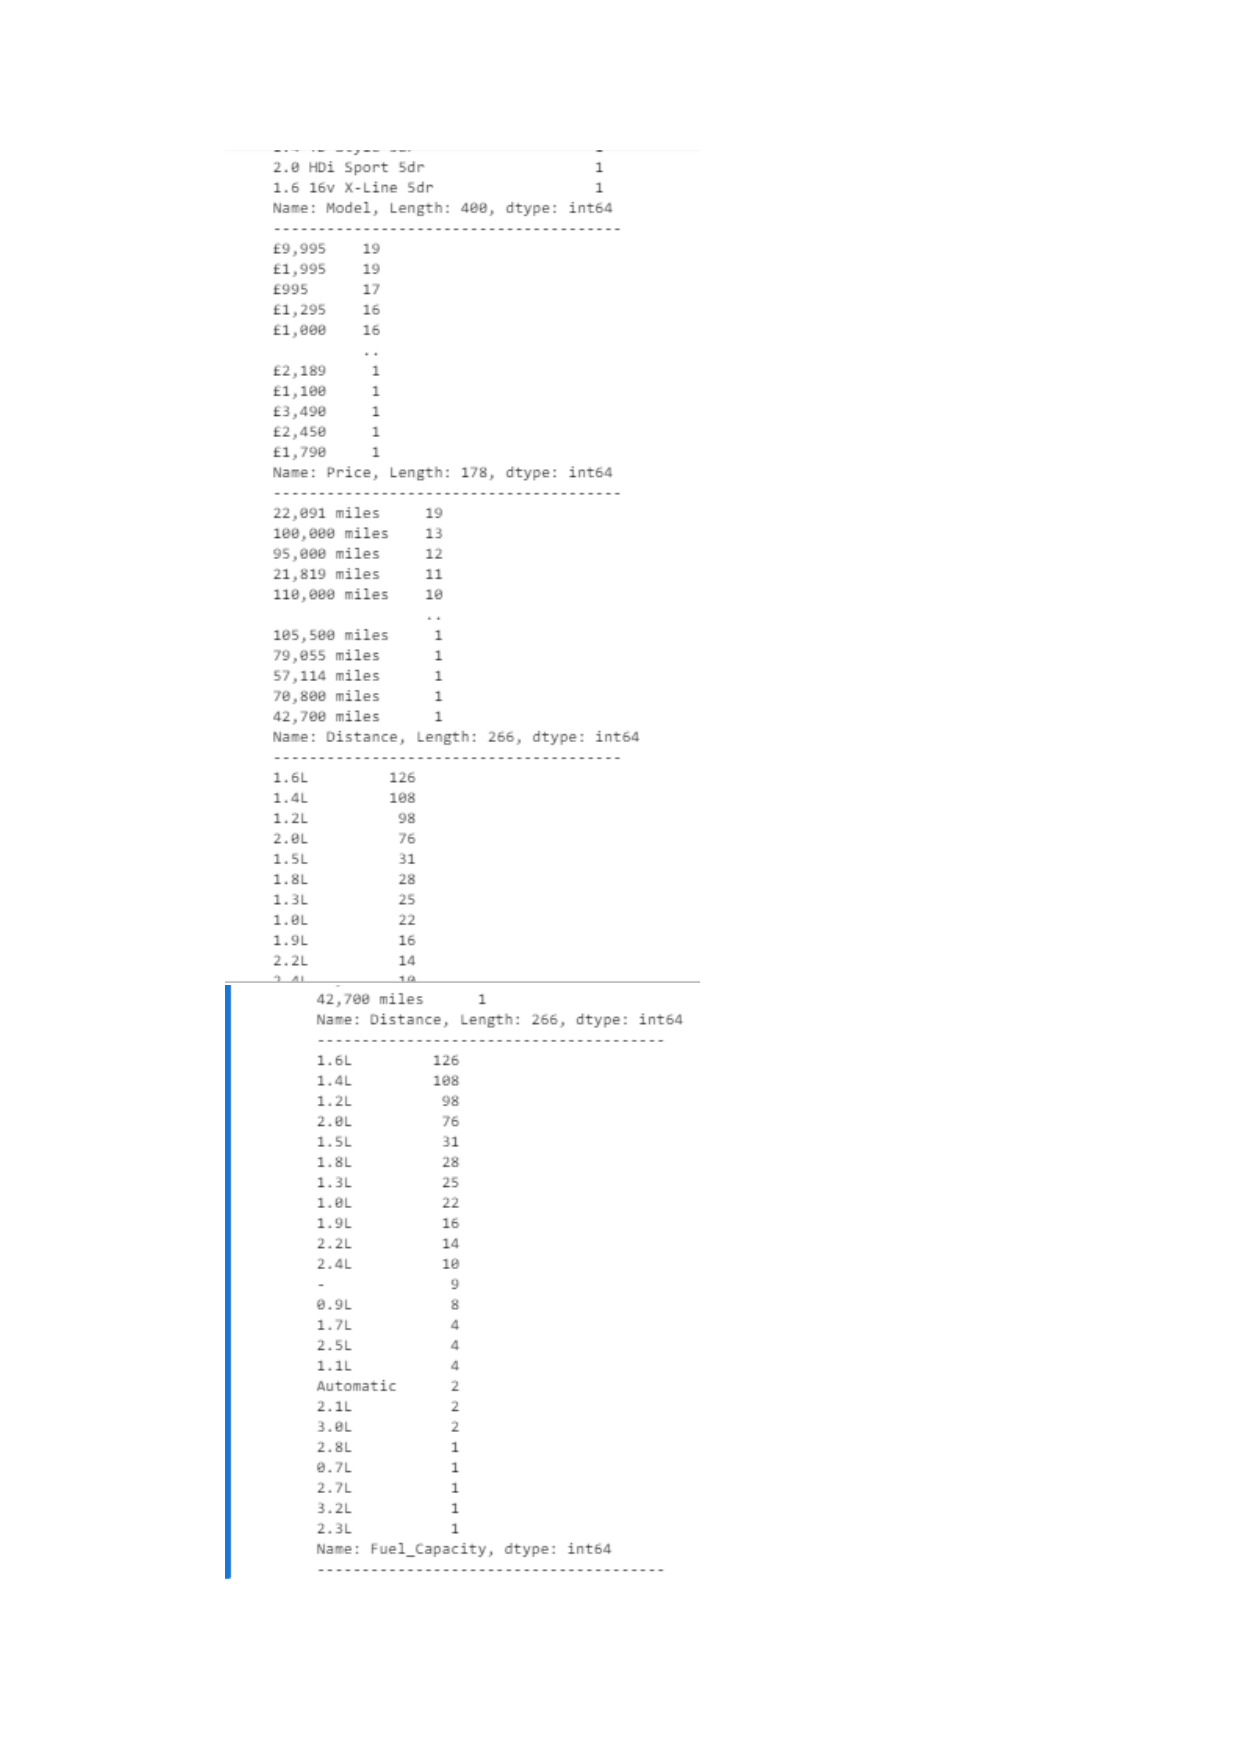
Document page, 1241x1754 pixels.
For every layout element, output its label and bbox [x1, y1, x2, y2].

picture [225, 985, 879, 1587]
picture [225, 150, 700, 983]
